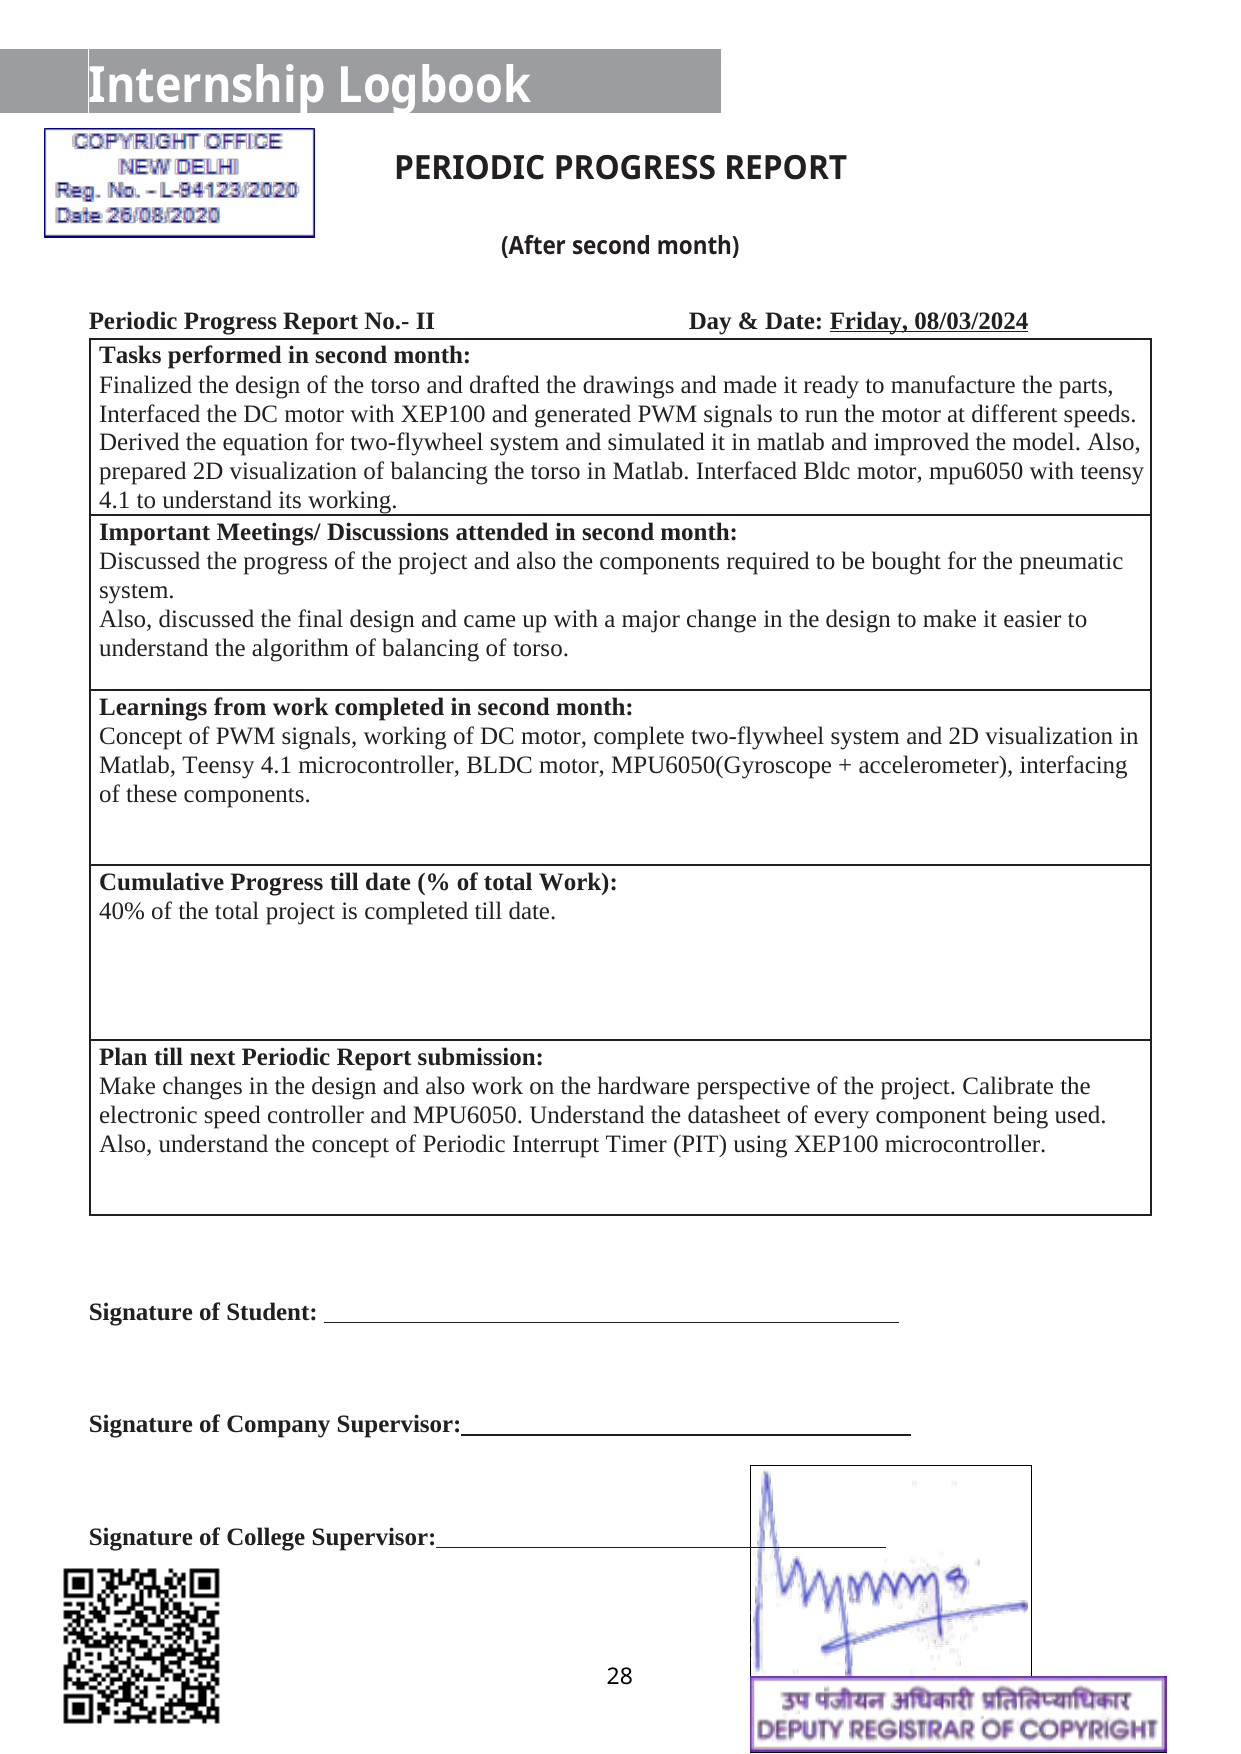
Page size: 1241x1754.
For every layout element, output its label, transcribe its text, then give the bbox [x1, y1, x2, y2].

subtitle (After second month) [282, 228, 958, 262]
table_cell Cumulative Progress till date (% of total Work): 40% of the total project is completed till date. [91, 866, 1150, 1039]
picture [44, 128, 315, 238]
table_cell Important Meetings/ Discussions attended in second month: Discussed the progress of the project and also the components required to be bought for the pneumatic system. Also, discussed the final design and came up with a major change in the design to make it easier to understand the algorithm of balancing of torso. [91, 516, 1150, 689]
text Periodic Progress Report No.- II Day & Date: Friday, 08/03/2024 [88, 306, 1165, 334]
table_header Tasks performed in second month: Finalized the design of the torso and drafted the drawings and made it ready to manufacture the parts, Interfaced the DC motor with XEP100 and generated PWM signals to run the motor at different speeds. Derived the equation for two-flywheel system and simulated it in matlab and improved the model. Also, prepared 2D visualization of balancing the torso in Matlab. Interfaced Bldc motor, mpu6050 with teensy 4.1 to understand its working. [91, 340, 1150, 514]
picture [36, 1527, 247, 1751]
subtitle PERIODIC PROGRESS REPORT [315, 143, 959, 189]
picture [750, 1551, 1167, 1752]
picture [750, 1463, 1032, 1522]
text Signature of College Supervisor: [88, 1522, 1165, 1551]
table_cell Learnings from work completed in second month: Concept of PWM signals, working of DC motor, complete two-flywheel system and 2D visualization in Matlab, Teensy 4.1 microcontroller, BLDC motor, MPU6050(Gyroscope + accelerometer), interfacing of these components. [91, 691, 1150, 864]
subtitle Signature of Student: [88, 1297, 1165, 1325]
table_cell Plan till next Periodic Report submission: Make changes in the design and also work on the hardware perspective of the project. Calibrate the electronic speed controller and MPU6050. Understand the datasheet of every component being used. Also, understand the concept of Periodic Interrupt Timer (PIT) using XEP100 microcontroller. [91, 1041, 1150, 1214]
text Signature of Company Supervisor: [88, 1409, 1165, 1438]
